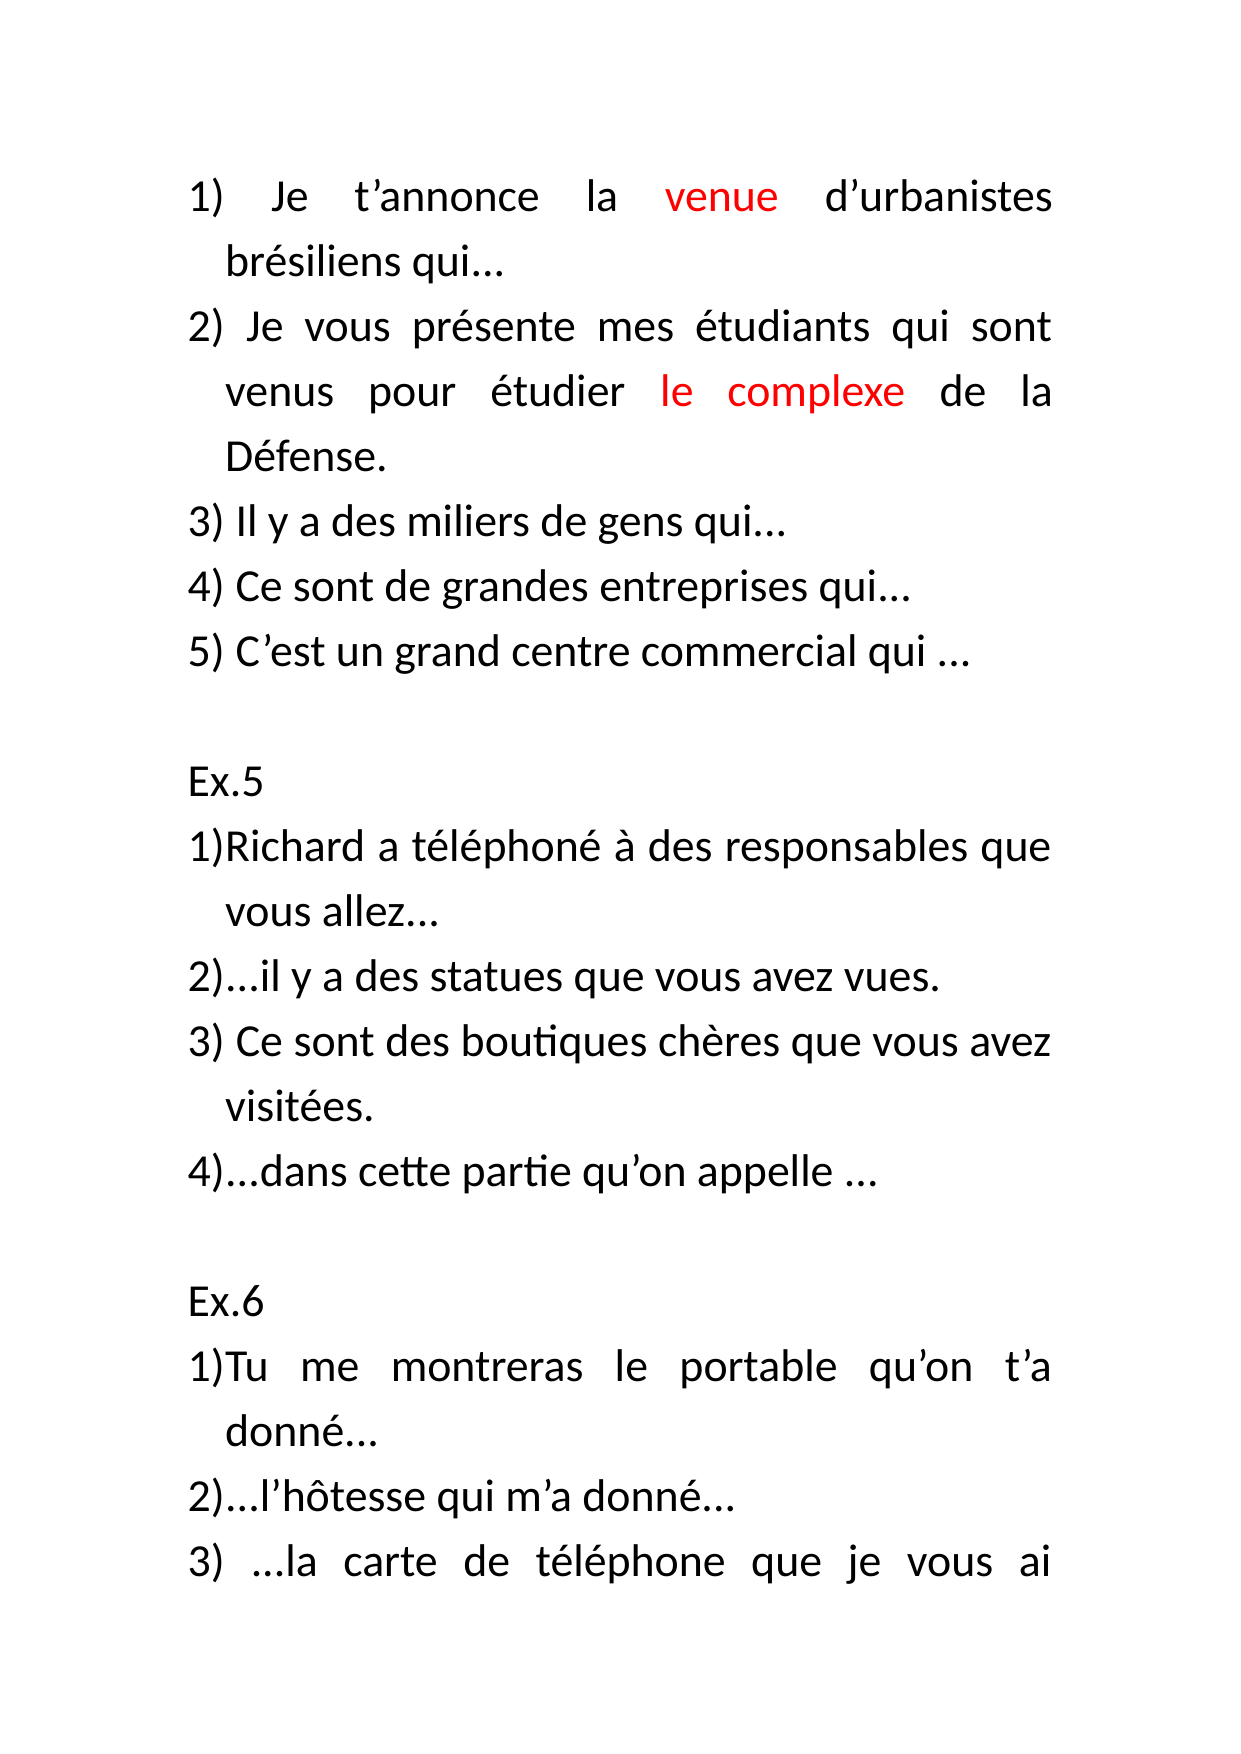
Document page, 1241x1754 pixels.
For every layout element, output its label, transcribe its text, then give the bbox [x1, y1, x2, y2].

list Je t’annonce la venue d’urbanistes brésiliens qui... [187, 162, 1053, 292]
list C’est un grand centre commercial qui ... [187, 617, 1053, 682]
list Je vous présente mes étudiants qui sont venus pour étudier le complexe de la Défense. [187, 292, 1053, 487]
list Il y a des miliers de gens qui... [187, 487, 1053, 552]
list ...dans cette partie qu’on appelle ... [187, 1137, 1053, 1202]
list Richard a téléphoné à des responsables que vous allez... [187, 812, 1053, 942]
list Ce sont des boutiques chères que vous avez visitées. [187, 1007, 1053, 1137]
list Ce sont de grandes entreprises qui... [187, 552, 1053, 617]
list Tu me montreras le portable qu’on t’a donné... [187, 1332, 1053, 1462]
text Ex.6 [187, 1267, 1053, 1332]
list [187, 1527, 1053, 1592]
list ...l’hôtesse qui m’a donné... [187, 1462, 1053, 1527]
list ...il y a des statues que vous avez vues. [187, 942, 1053, 1007]
text Ex.5 [187, 747, 1053, 812]
